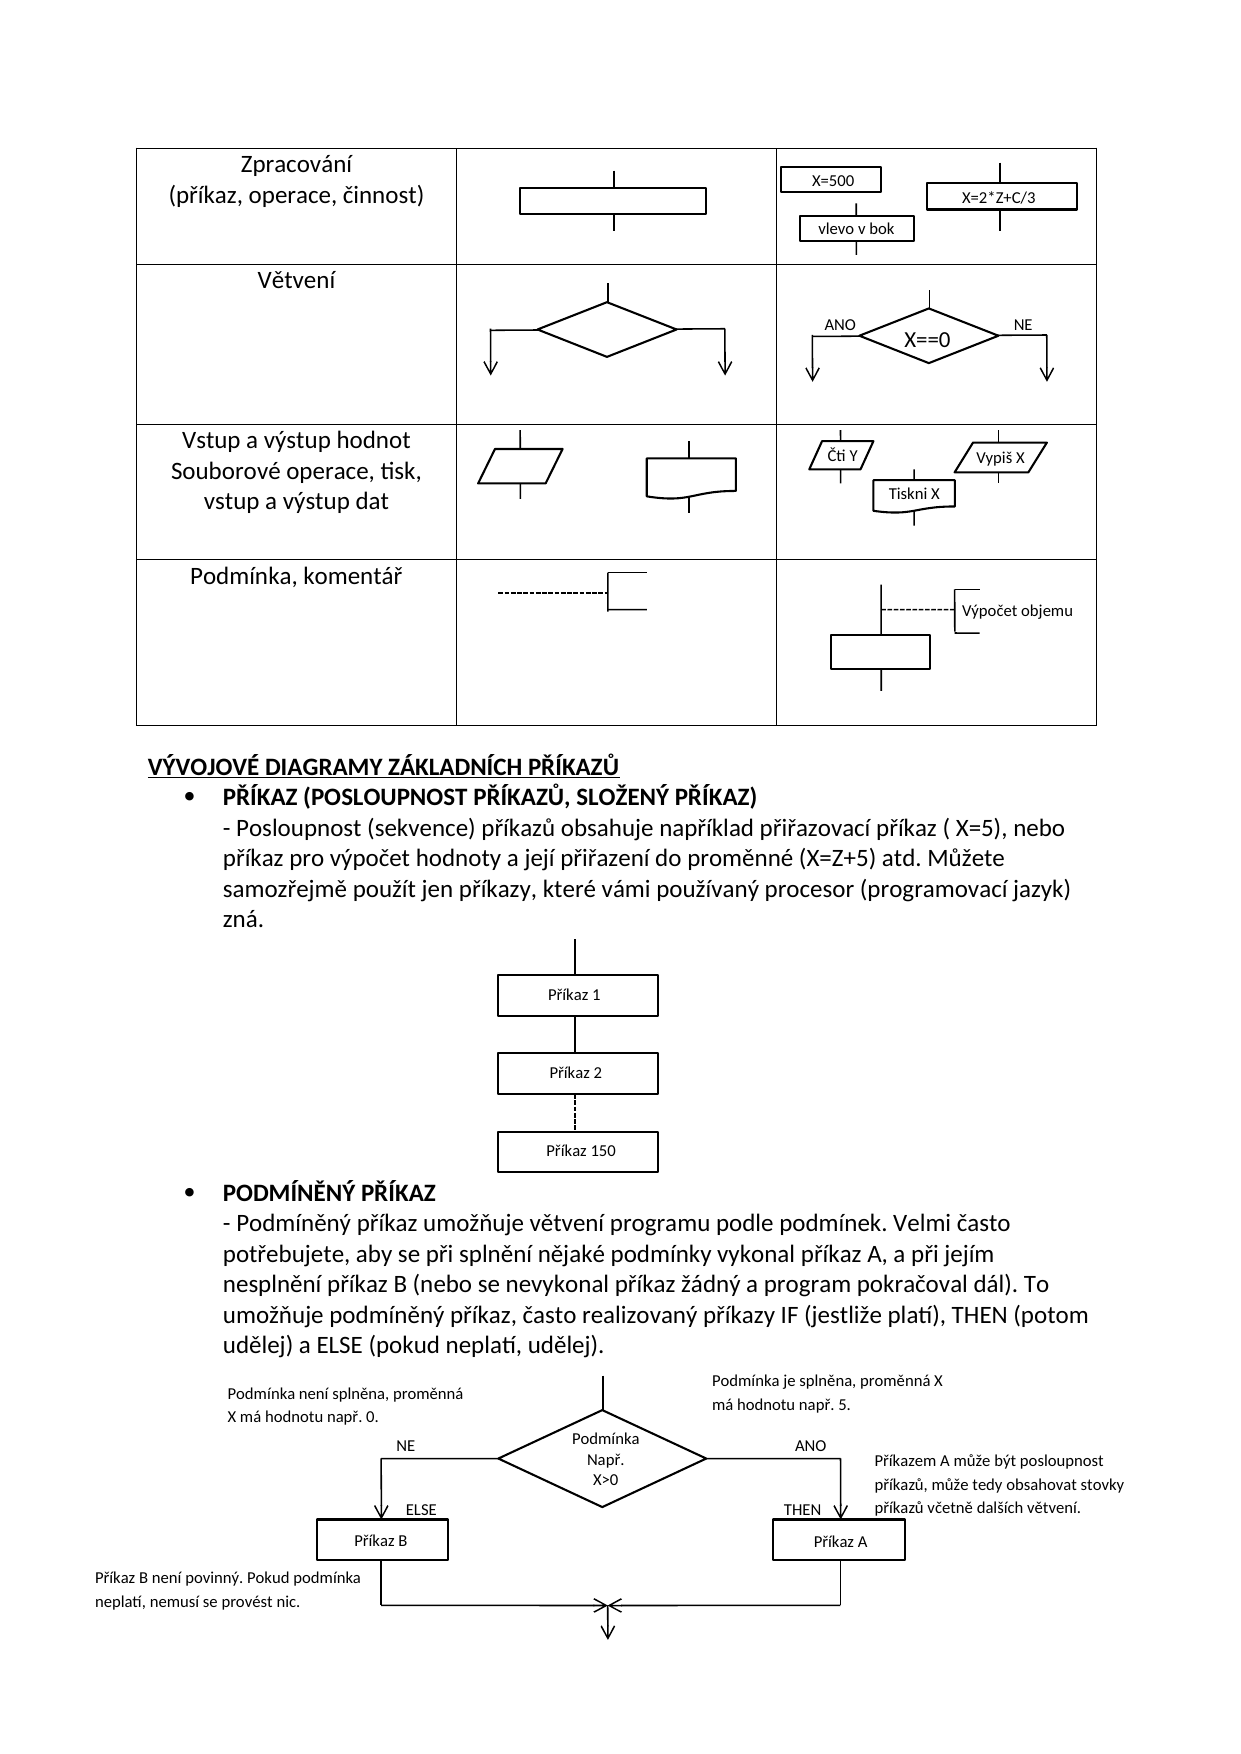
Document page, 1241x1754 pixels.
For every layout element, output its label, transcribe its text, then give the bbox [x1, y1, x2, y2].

table_cell [457, 265, 776, 423]
table_cell [457, 560, 776, 725]
table_cell Vstup a výstup hodnot Souborové operace, tisk, vstup a výstup dat [137, 425, 456, 559]
table_cell Podmínka, komentář [137, 560, 456, 725]
table_cell Zpracování (příkaz, operace, činnost) [137, 149, 456, 264]
table_cell [457, 425, 776, 559]
table_cell [457, 149, 776, 264]
table_cell [777, 149, 1096, 264]
text VÝVOJOVÉ DIAGRAMY ZÁKLADNÍCH PŘÍKAZŮ [148, 751, 1093, 781]
table_cell [777, 560, 1096, 725]
table_cell Větvení [137, 265, 456, 423]
table_cell [777, 265, 1096, 423]
table_cell [777, 425, 1096, 559]
list PODMÍNĚNÝ PŘÍKAZ - Podmíněný příkaz umožňuje větvení programu podle podmínek. Velmi často potřebujete, aby se při splnění nějaké podmínky vykonal příkaz A, a při jejím nesplnění příkaz B (nebo se nevykonal příkaz žádný a program pokračoval dál). To umožňuje podmíněný příkaz, často realizovaný příkazy IF (jestliže platí), THEN (potom udělej) a ELSE (pokud neplatí, udělej). [185, 934, 1093, 1360]
list PŘÍKAZ (POSLOUPNOST PŘÍKAZŮ, SLOŽENÝ PŘÍKAZ) - Posloupnost (sekvence) příkazů obsahuje například přiřazovací příkaz ( X=5), nebo příkaz pro výpočet hodnoty a její přiřazení do proměnné (X=Z+5) atd. Můžete samozřejmě použít jen příkazy, které vámi používaný procesor (programovací jazyk) zná. [185, 781, 1093, 934]
